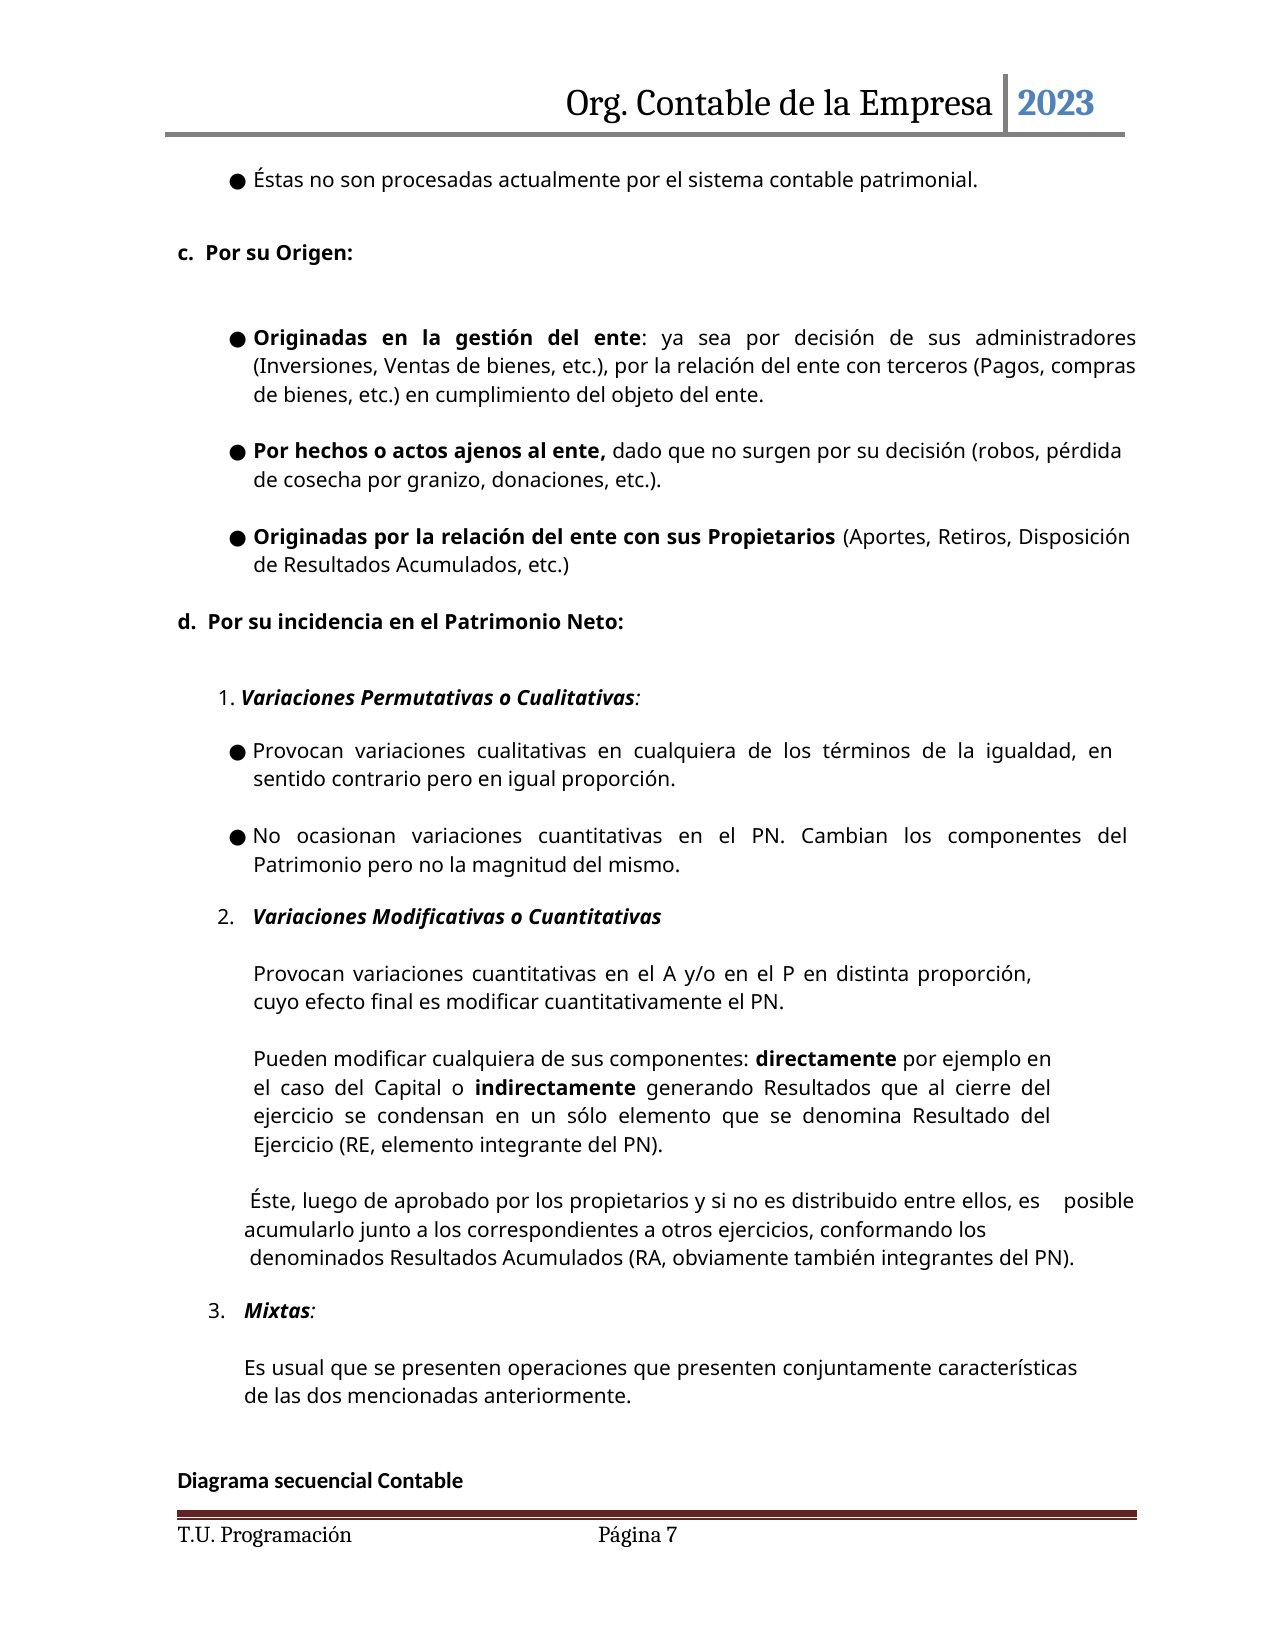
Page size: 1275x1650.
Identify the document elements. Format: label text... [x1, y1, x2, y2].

list Provocan variaciones cualitativas en cualquiera de los términos de la igualdad, en sentido contrario pero en igual proporción. [228, 736, 1114, 793]
list Originadas por la relación del ente con sus Propietarios (Aportes, Retiros, Disposición de Resultados Acumulados, etc.) [228, 522, 1131, 579]
list Por su incidencia en el Patrimonio Neto: [177, 607, 1137, 635]
text 1. Variaciones Permutativas o Cualitativas: [218, 683, 1137, 712]
text Pueden modificar cualquiera de sus componentes: directamente por ejemplo en el caso del Capital o indirectamente generando Resultados que al cierre del ejercicio se condensan en un sólo elemento que se denomina Resultado del Ejercicio (RE, elemento integrante del PN). [253, 1044, 1052, 1158]
text Provocan variaciones cuantitativas en el A y/o en el P en distinta proporción, cuyo efecto final es modificar cuantitativamente el PN. [253, 959, 1033, 1016]
text Diagrama secuencial Contable [177, 1467, 1079, 1494]
list Por su Origen: [177, 238, 1137, 266]
list Originadas en la gestión del ente: ya sea por decisión de sus administradores (Inversiones, Ventas de bienes, etc.), por la relación del ente con terceros (Pagos, compras de bienes, etc.) en cumplimiento del objeto del ente. [228, 323, 1137, 408]
text Éste, luego de aprobado por los propietarios y si no es distribuido entre ellos, es posible acumularlo junto a los correspondientes a otros ejercicios, conformando los [244, 1187, 1137, 1243]
text denominados Resultados Acumulados (RA, obviamente también integrantes del PN). [244, 1243, 1137, 1272]
list No ocasionan variaciones cuantitativas en el PN. Cambian los componentes del Patrimonio pero no la magnitud del mismo. [228, 821, 1129, 878]
list Variaciones Modificativas o Cuantitativas [217, 902, 1137, 931]
list Por hechos o actos ajenos al ente, dado que no surgen por su decisión (robos, pérdida de cosecha por granizo, donaciones, etc.). [228, 437, 1122, 493]
list Éstas no son procesadas actualmente por el sistema contable patrimonial. [228, 164, 1137, 193]
list Mixtas: [208, 1296, 1137, 1324]
text Es usual que se presenten operaciones que presenten conjuntamente características de las dos mencionadas anteriormente. [244, 1353, 1079, 1410]
